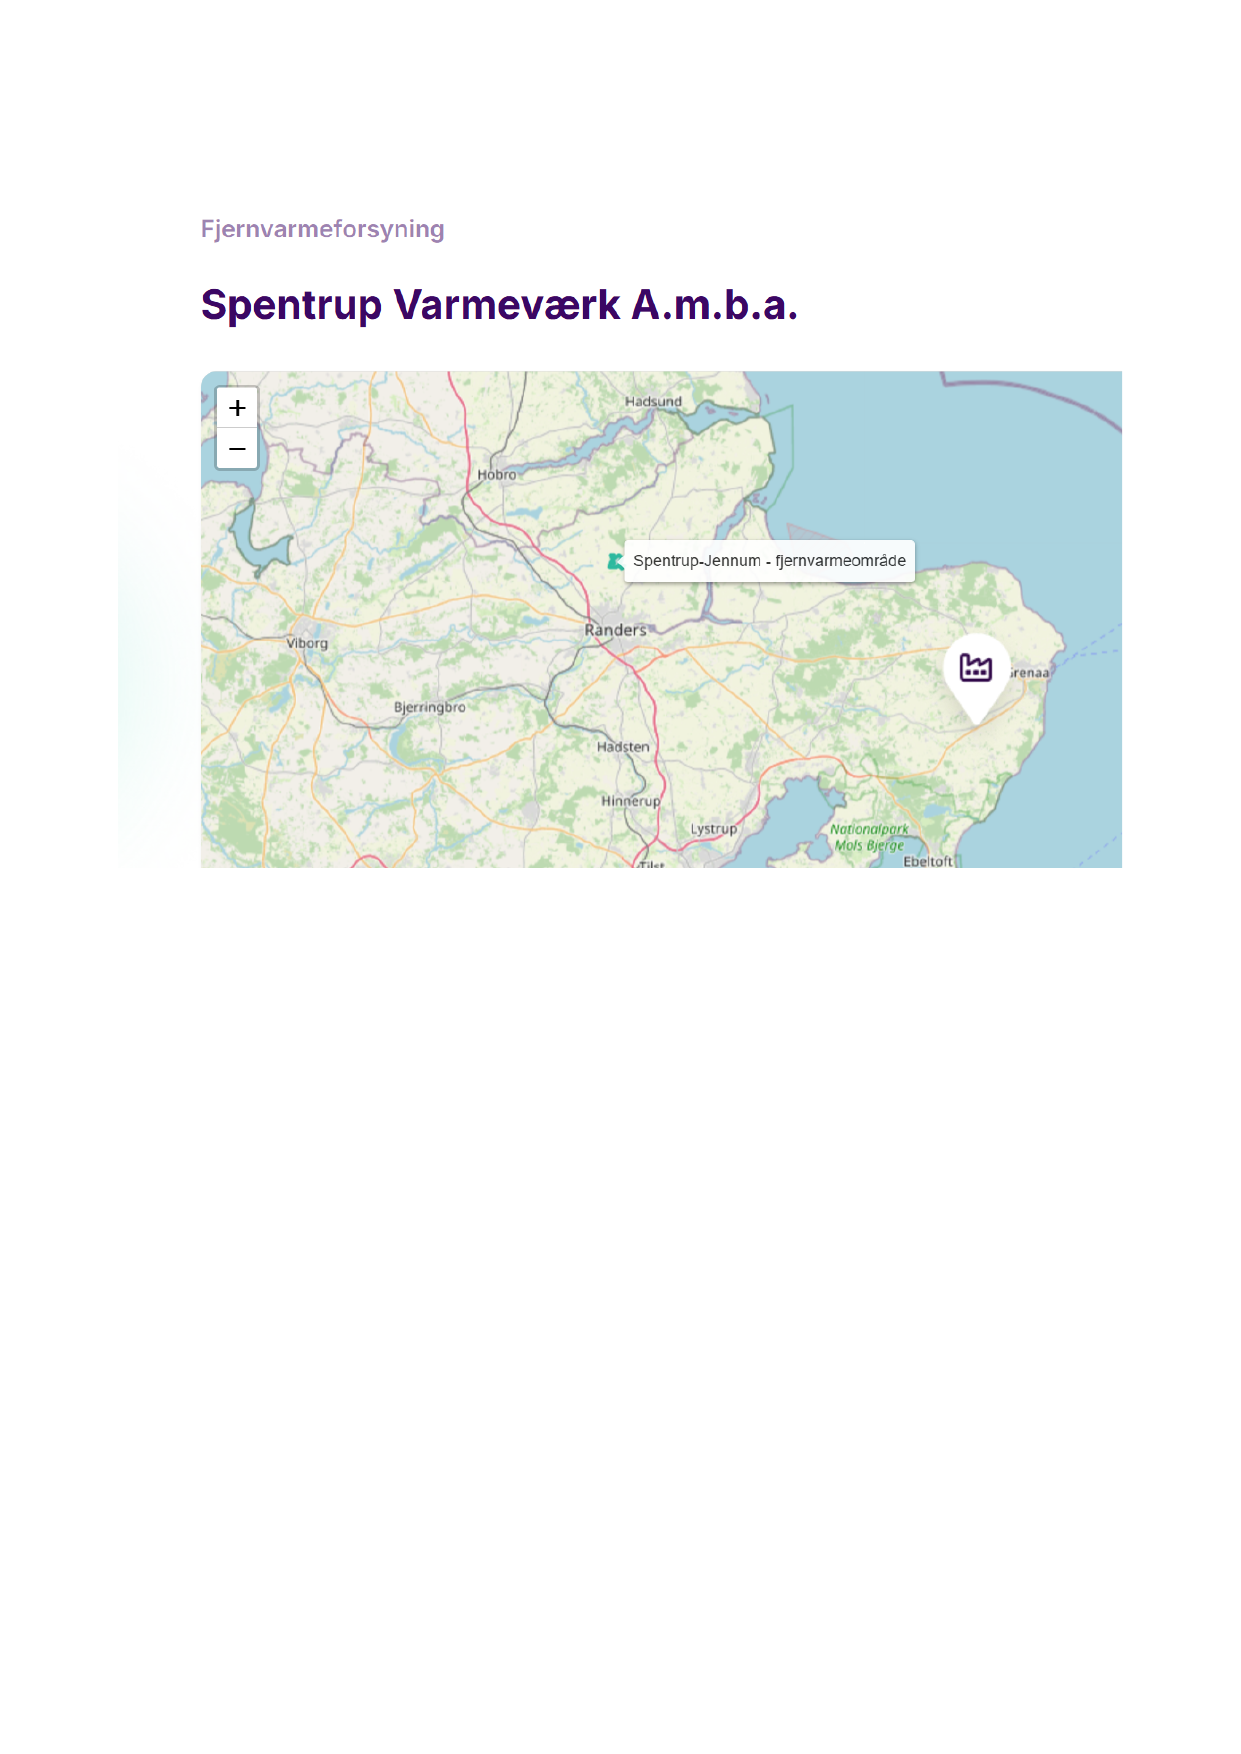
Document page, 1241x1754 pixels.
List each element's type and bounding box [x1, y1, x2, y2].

picture [118, 177, 1123, 868]
